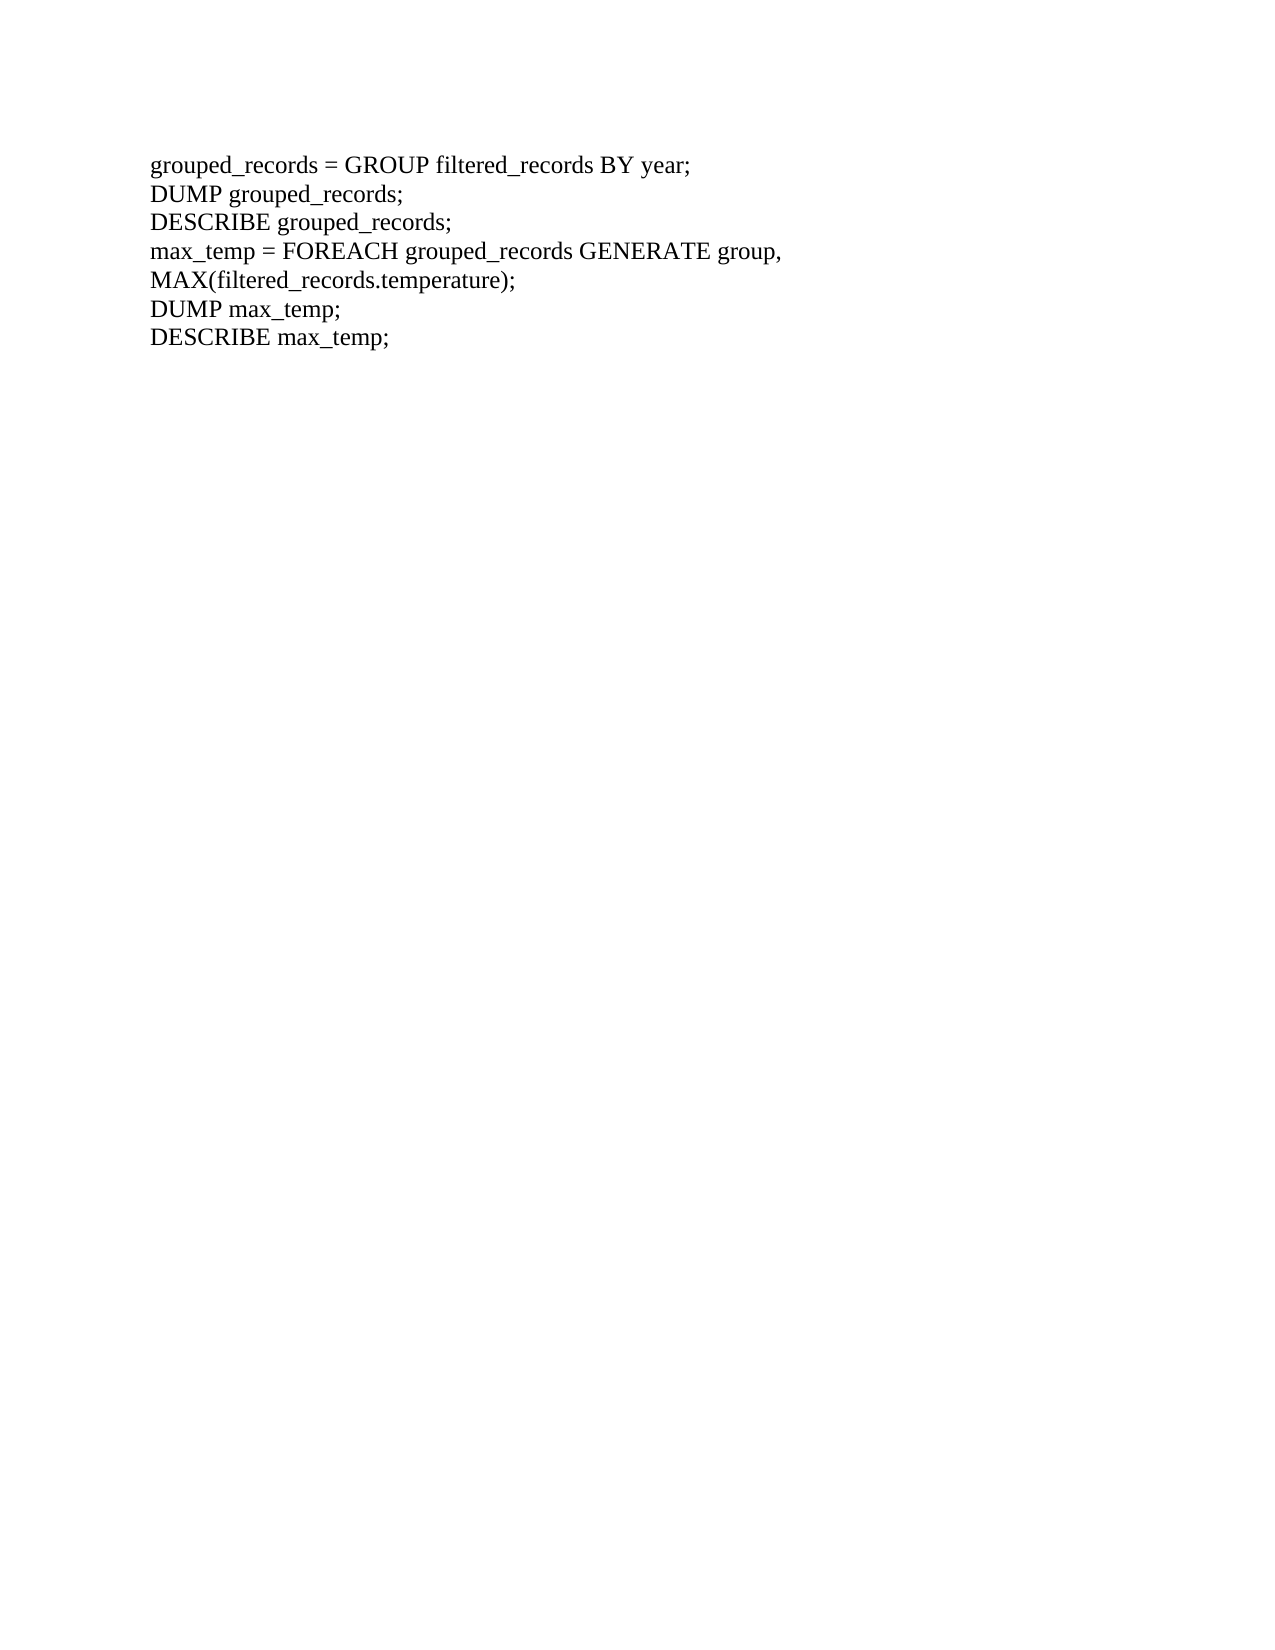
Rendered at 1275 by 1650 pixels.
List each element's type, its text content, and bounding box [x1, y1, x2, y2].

text grouped_records = GROUP filtered_records BY year; [150, 150, 1125, 179]
text DESCRIBE max_temp; [150, 322, 1125, 351]
text max_temp = FOREACH grouped_records GENERATE group, MAX(filtered_records.temperature); [150, 236, 1125, 294]
text DUMP grouped_records; [150, 179, 1125, 207]
text DESCRIBE grouped_records; [150, 207, 1125, 236]
text DUMP max_temp; [150, 294, 1125, 322]
